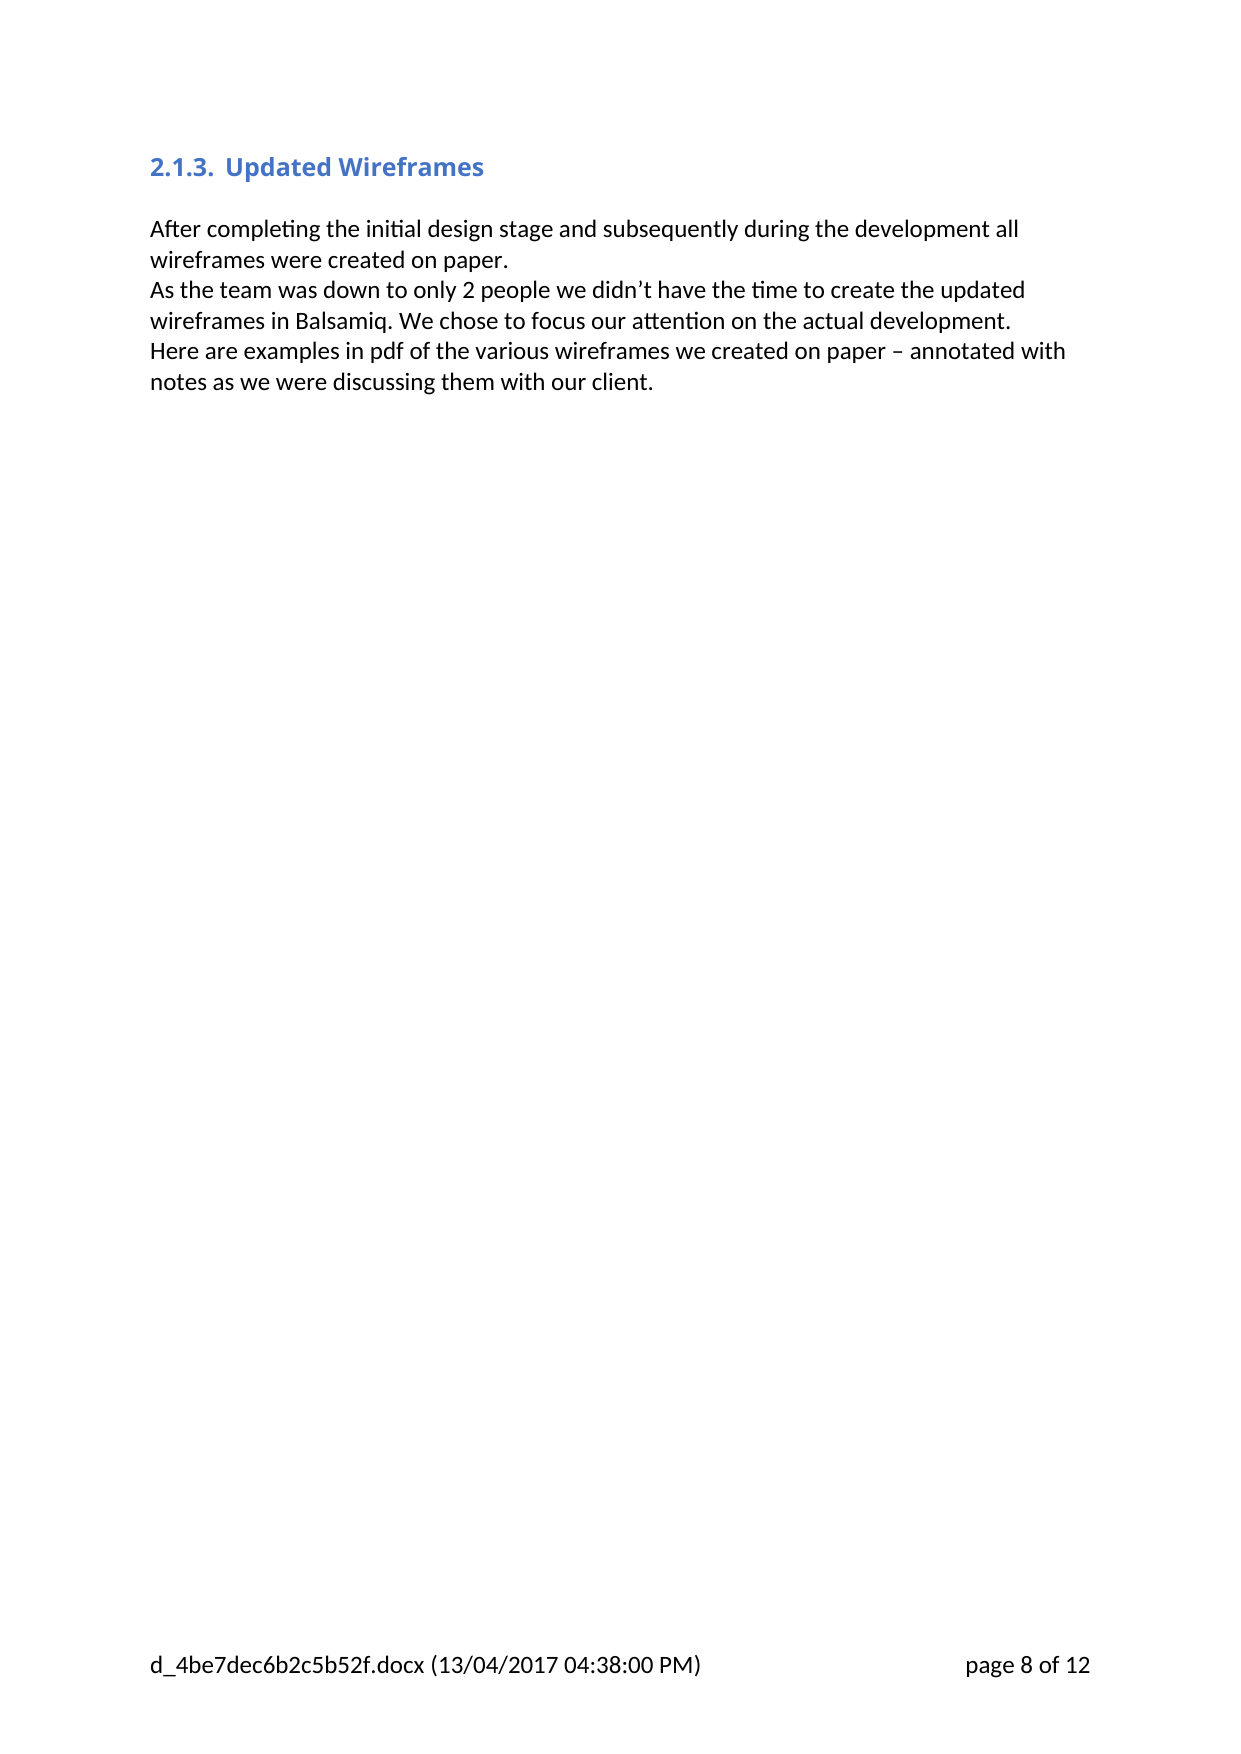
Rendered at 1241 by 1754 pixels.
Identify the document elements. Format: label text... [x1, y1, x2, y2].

subtitle Updated Wireframes [150, 150, 1090, 184]
text After completing the initial design stage and subsequently during the development all wireframes were created on paper. [150, 213, 1090, 274]
text Here are examples in pdf of the various wireframes we created on paper – annotated with notes as we were discussing them with our client. [150, 335, 1090, 396]
text As the team was down to only 2 people we didn’t have the time to create the updated wireframes in Balsamiq. We chose to focus our attention on the actual development. [150, 274, 1090, 335]
